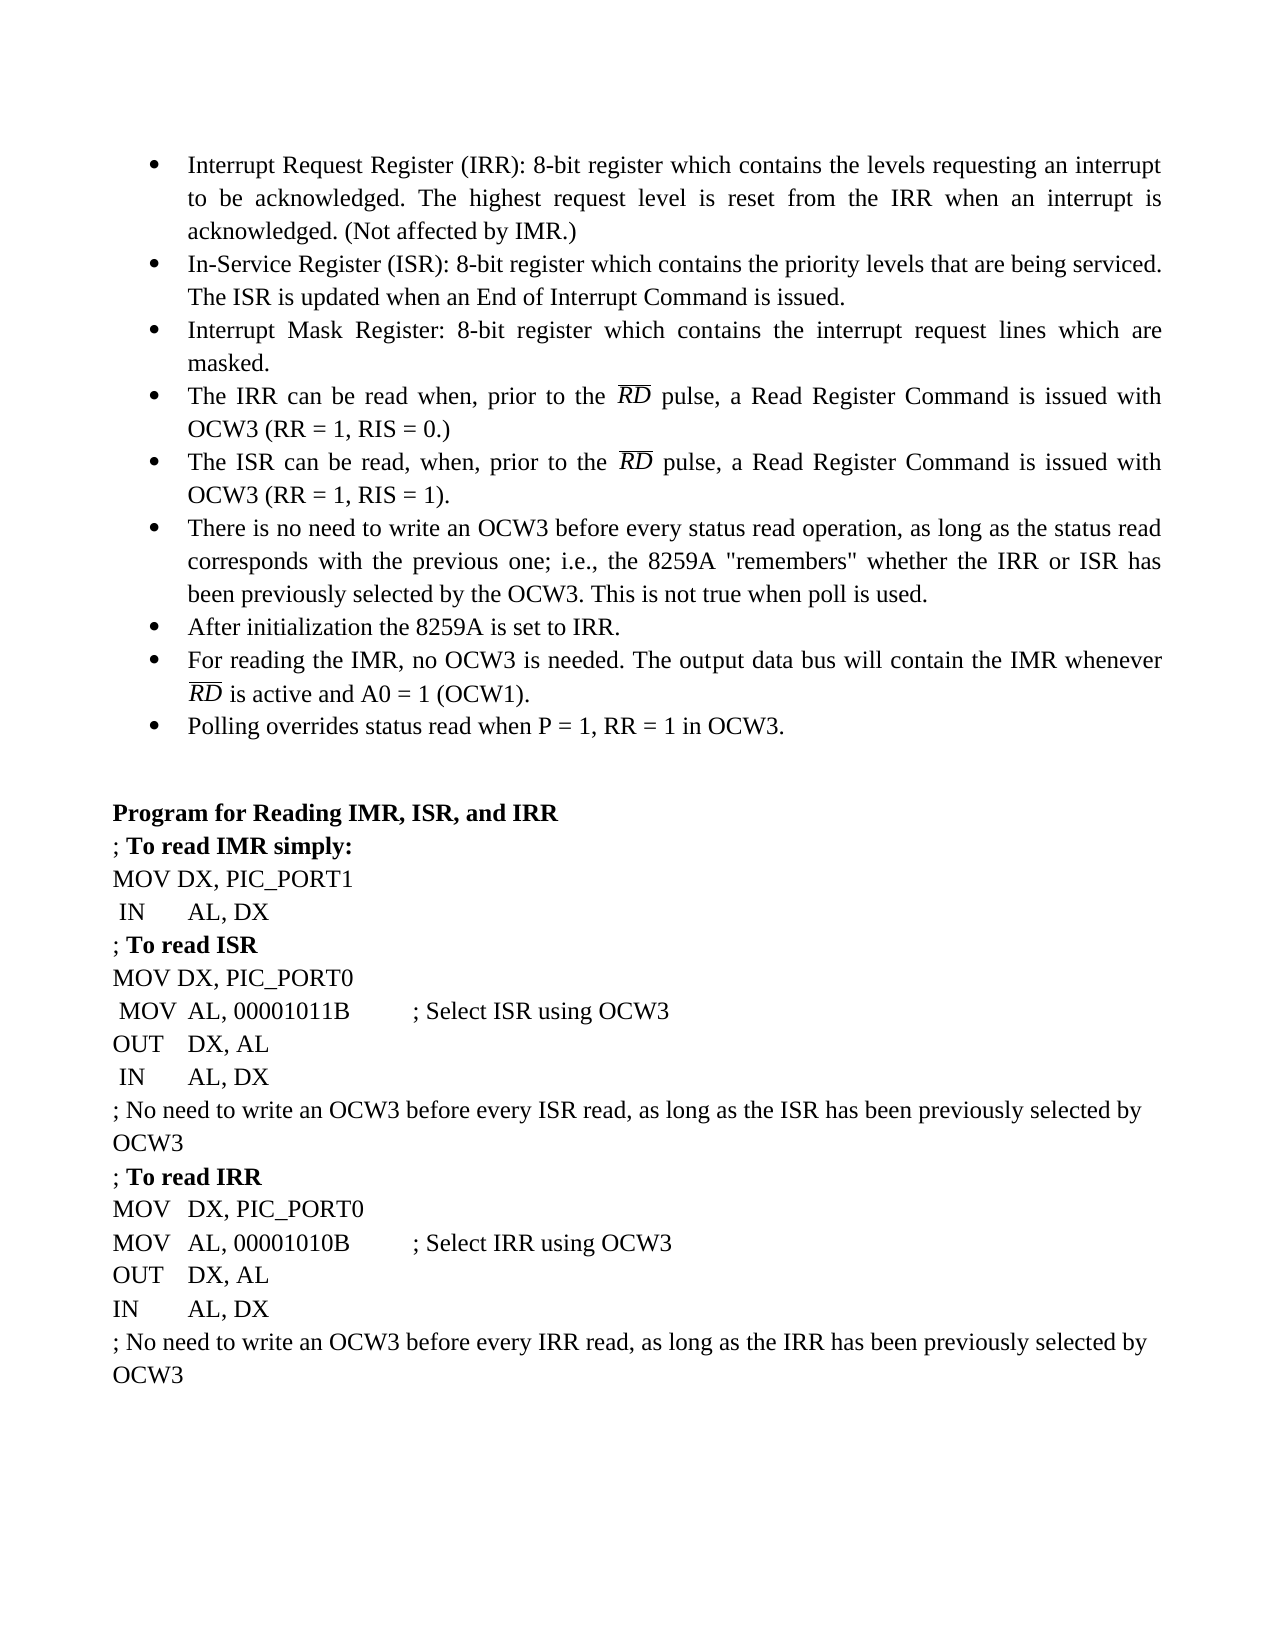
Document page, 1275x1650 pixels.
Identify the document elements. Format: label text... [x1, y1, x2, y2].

text MOV AL, 00001010B ; Select IRR using OCW3 [112, 1228, 1162, 1256]
text MOV DX, PIC_PORT0 [112, 1194, 1162, 1223]
text IN AL, DX [112, 897, 1162, 926]
text IN AL, DX [112, 1294, 1162, 1322]
list The ISR can be read, when, prior to the pulse, a Read Register Command is issued with OCW3 (RR = 1, RIS = 1). [150, 447, 1162, 509]
list There is no need to write an OCW3 before every status read operation, as long as the status read corresponds with the previous one; i.e., the 8259A "remembers" whether the IRR or ISR has been previously selected by the OCW3. This is not true when poll is used. [150, 513, 1162, 608]
text Program for Reading IMR, ISR, and IRR [112, 798, 1162, 827]
list For reading the IMR, no OCW3 is needed. The output data bus will contain the IMR whenever is active and A0 = 1 (OCW1). [150, 645, 1162, 707]
text ; To read IRR [112, 1162, 1162, 1190]
list Polling overrides status read when P = 1, RR = 1 in OCW3. [150, 711, 1162, 740]
text ; To read ISR [112, 930, 1162, 959]
list Interrupt Mask Register: 8-bit register which contains the interrupt request lines which are masked. [150, 315, 1162, 377]
text ; No need to write an OCW3 before every IRR read, as long as the IRR has been previously selected by OCW3 [112, 1327, 1162, 1388]
text OUT DX, AL [112, 1261, 1162, 1289]
text MOV AL, 00001011B ; Select ISR using OCW3 [112, 996, 1162, 1025]
text OUT DX, AL [112, 1029, 1162, 1058]
text ; To read IMR simply: [112, 831, 1162, 860]
text MOV DX, PIC_PORT0 [112, 963, 1162, 992]
list The IRR can be read when, prior to the pulse, a Read Register Command is issued with OCW3 (RR = 1, RIS = 0.) [150, 381, 1162, 443]
text MOV DX, PIC_PORT1 [112, 864, 1162, 893]
text ; No need to write an OCW3 before every ISR read, as long as the ISR has been previously selected by OCW3 [112, 1096, 1162, 1157]
list In-Service Register (ISR): 8-bit register which contains the priority levels that are being serviced. The ISR is updated when an End of Interrupt Command is issued. [150, 249, 1162, 311]
list Interrupt Request Register (IRR): 8-bit register which contains the levels requesting an interrupt to be acknowledged. The highest request level is reset from the IRR when an interrupt is acknowledged. (Not affected by IMR.) [150, 150, 1162, 245]
list After initialization the 8259A is set to IRR. [150, 612, 1162, 641]
text IN AL, DX [112, 1062, 1162, 1091]
